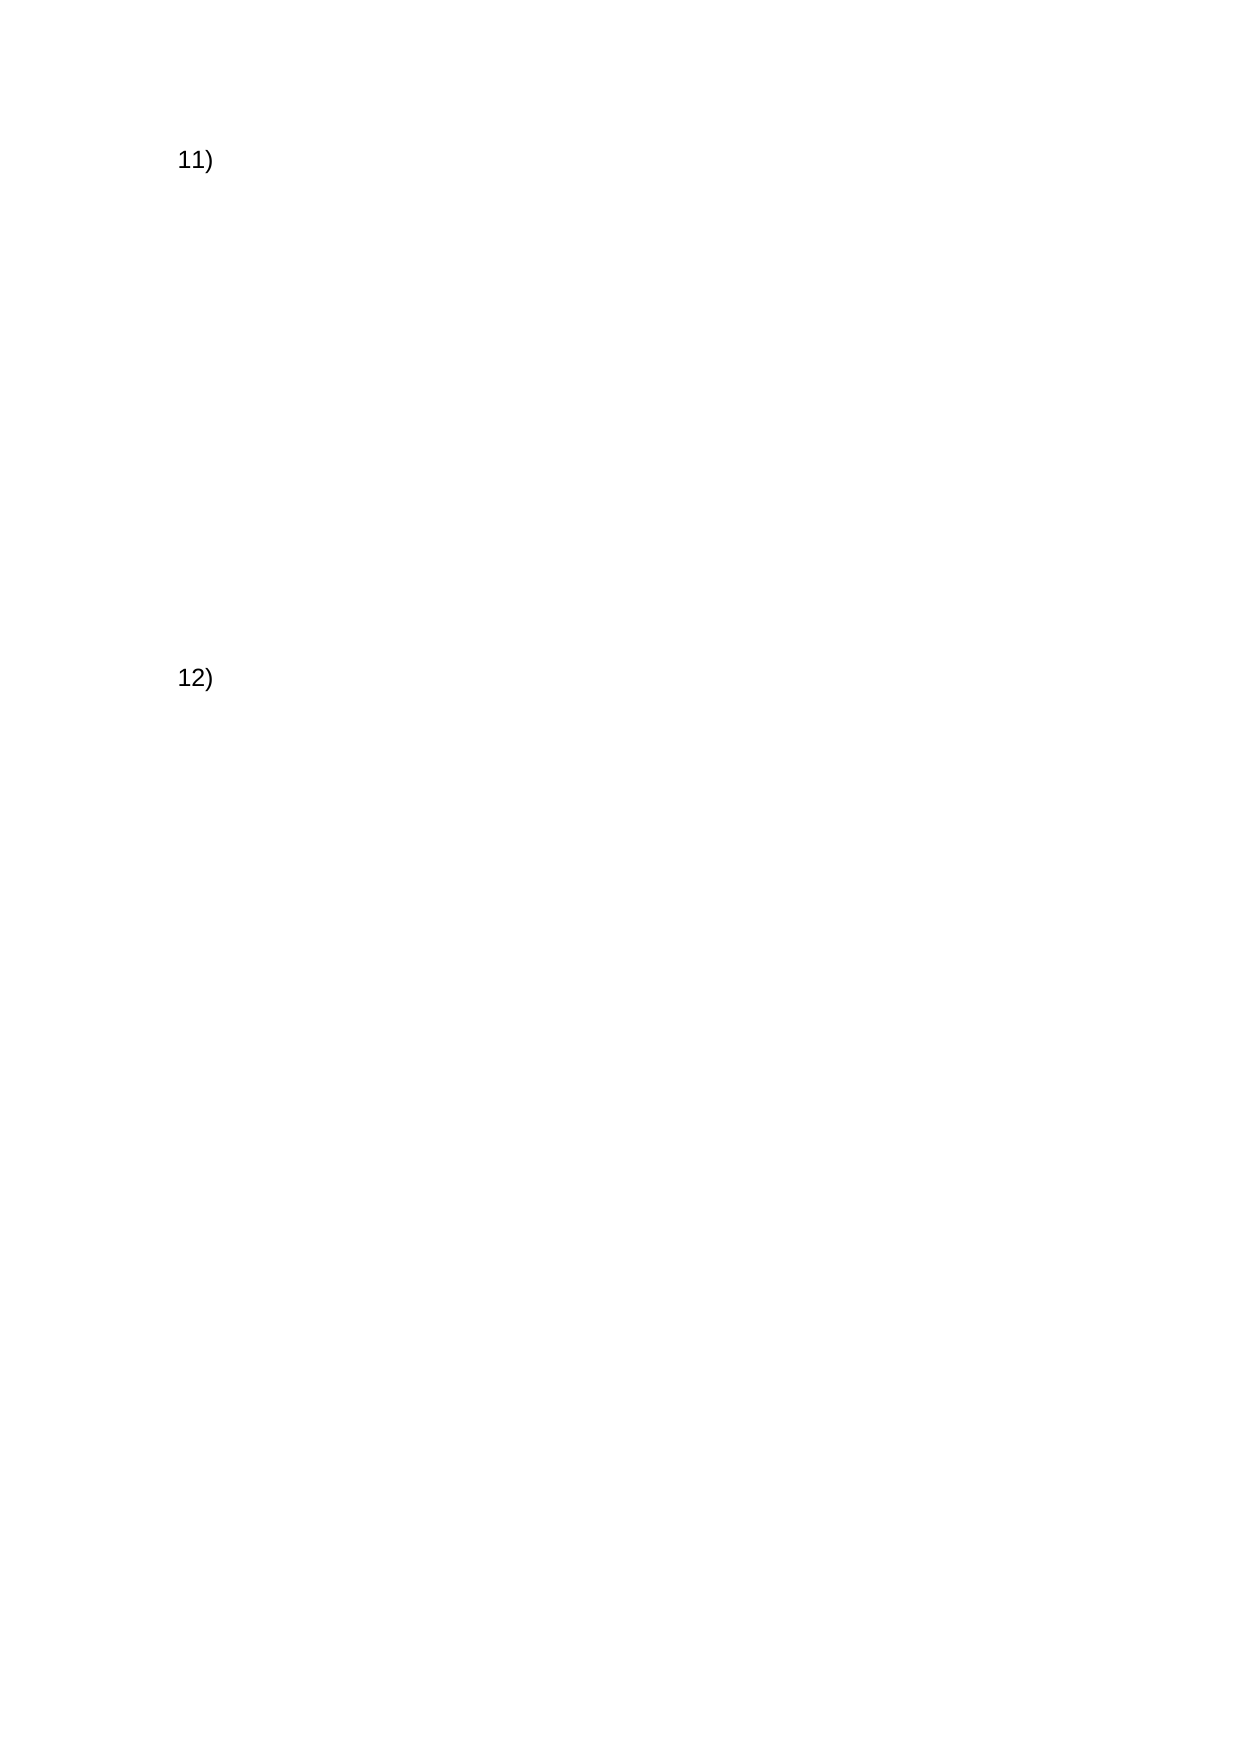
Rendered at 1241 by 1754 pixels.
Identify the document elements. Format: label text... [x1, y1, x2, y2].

text 11) [177, 145, 1152, 174]
text 12) [177, 663, 1152, 692]
